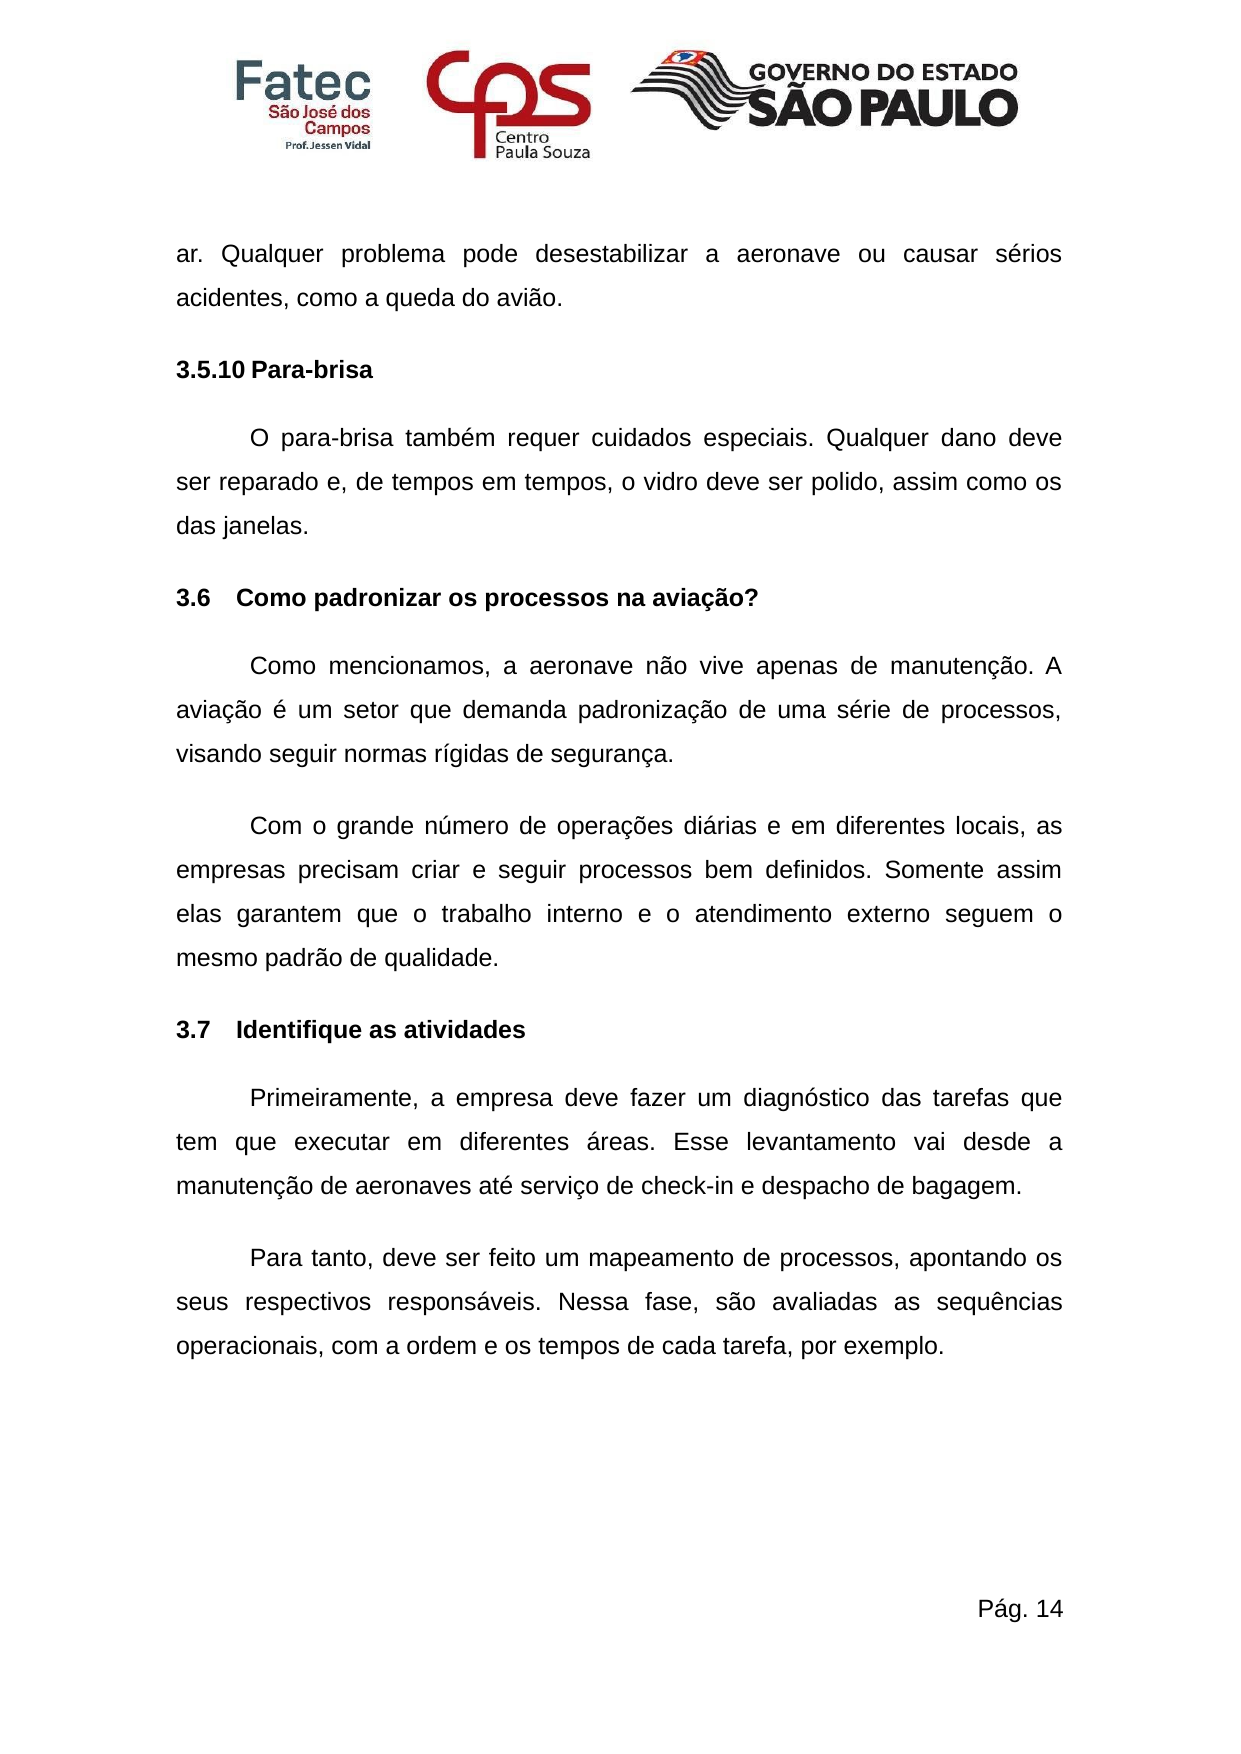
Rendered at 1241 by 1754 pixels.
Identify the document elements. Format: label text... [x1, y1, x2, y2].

subtitle Identifique as atividades [176, 1015, 1064, 1044]
text Com o grande número de operações diárias e em diferentes locais, as empresas precisam criar e seguir processos bem definidos. Somente assim elas garantem que o trabalho interno e o atendimento externo seguem o mesmo padrão de qualidade. [176, 811, 1064, 972]
text Como mencionamos, a aeronave não vive apenas de manutenção. A aviação é um setor que demanda padronização de uma série de processos, visando seguir normas rígidas de segurança. [176, 651, 1064, 768]
text Primeiramente, a empresa deve fazer um diagnóstico das tarefas que tem que executar em diferentes áreas. Esse levantamento vai desde a manutenção de aeronaves até serviço de check-in e despacho de bagagem. [176, 1083, 1064, 1200]
text O para-brisa também requer cuidados especiais. Qualquer dano deve ser reparado e, de tempos em tempos, o vidro deve ser polido, assim como os das janelas. [176, 423, 1064, 539]
subtitle Para-brisa [176, 355, 1064, 383]
subtitle Como padronizar os processos na aviação? [176, 583, 1064, 612]
picture [177, 27, 1062, 184]
text Para tanto, deve ser feito um mapeamento de processos, apontando os seus respectivos responsáveis. Nessa fase, são avaliadas as sequências operacionais, com a ordem e os tempos de cada tarefa, por exemplo. [176, 1243, 1064, 1360]
